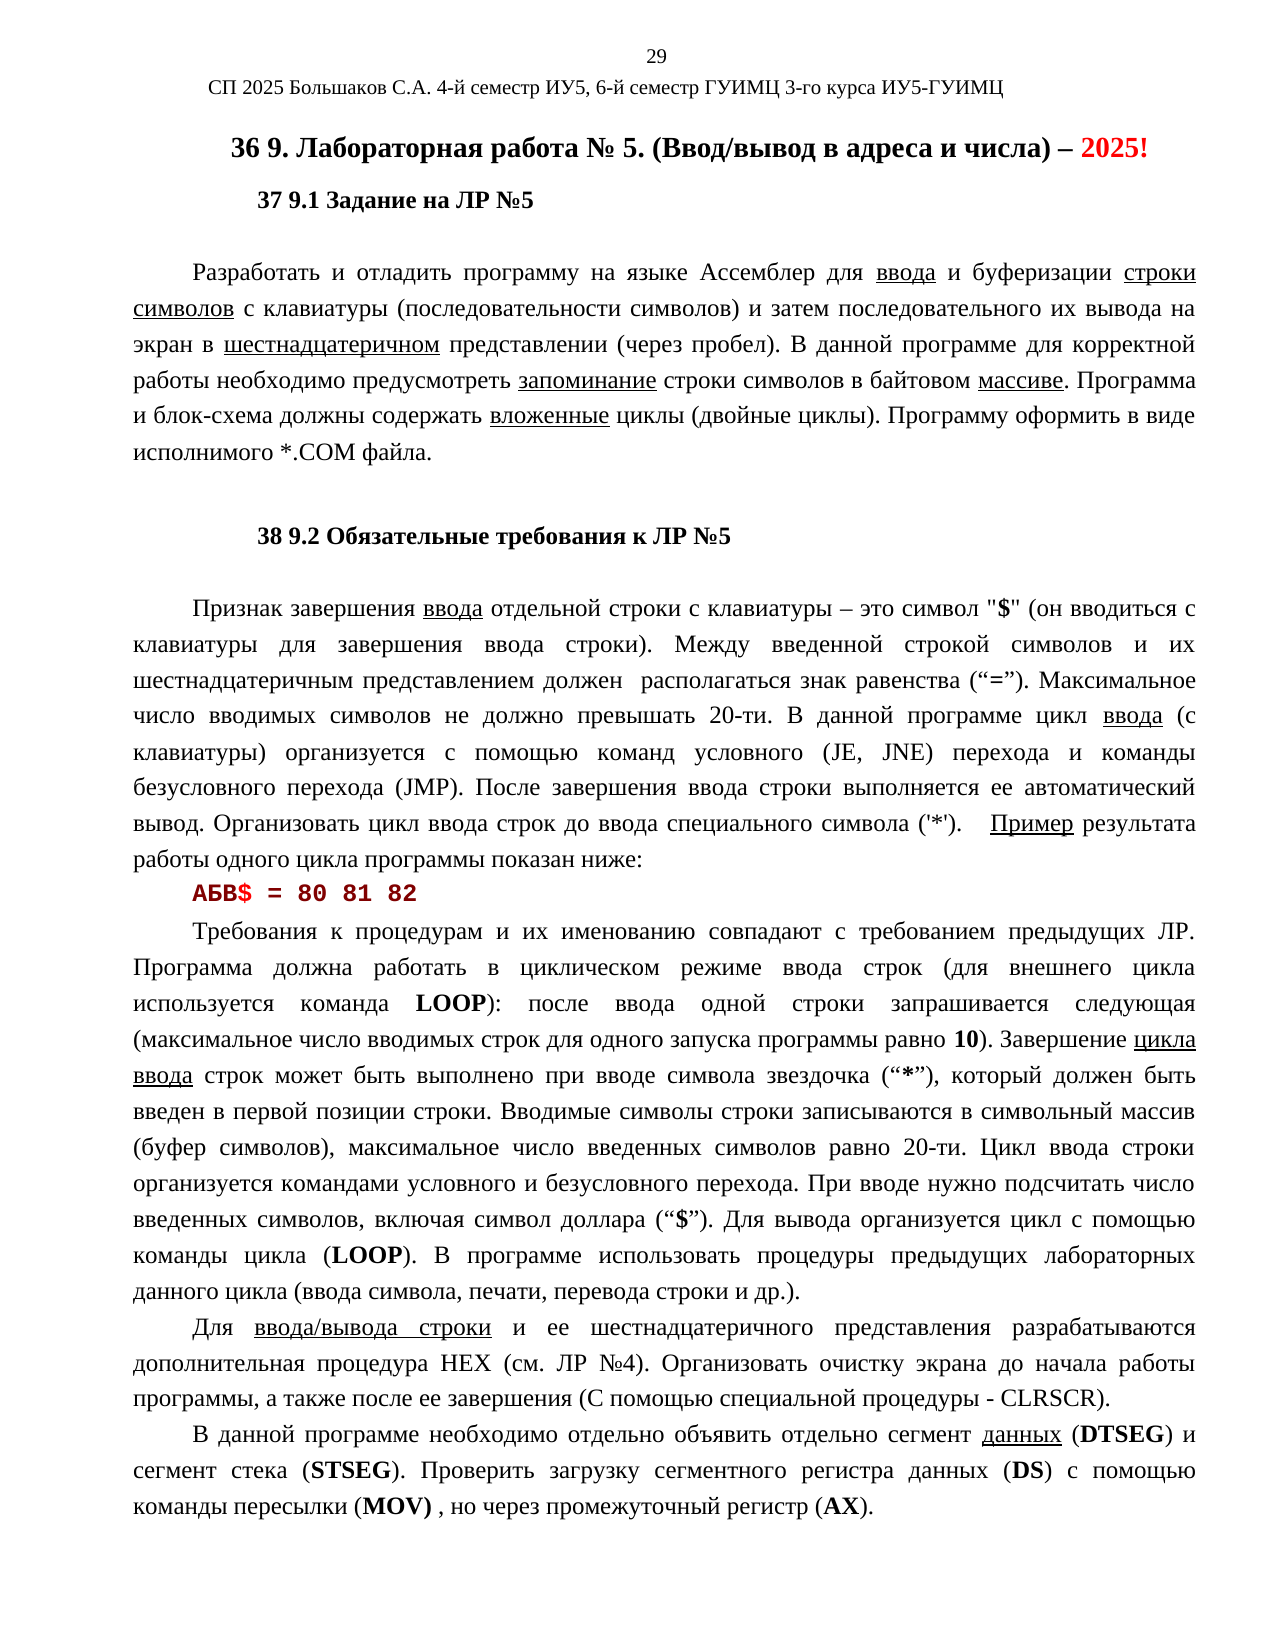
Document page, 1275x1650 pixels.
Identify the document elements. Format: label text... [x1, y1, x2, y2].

text АБВ$ = 80 81 82 [133, 880, 1196, 909]
subtitle 9. Лабораторная работа № 5. (Ввод/вывод в адреса и числа) – 2025! [133, 131, 1196, 164]
subtitle 9.1 Задание на ЛР №5 [183, 185, 1196, 214]
text Разработать и отладить программу на языке Ассемблер для ввода и буферизации строки символов с клавиатуры (последовательности символов) и затем последовательного их вывода на экран в шестнадцатеричном представлении (через пробел). В данной программе для корректной работы необходимо предусмотреть запоминание строки символов в байтовом массиве. Программа и блок-схема должны содержать вложенные циклы (двойные циклы). Программу оформить в виде исполнимого *.COM файла. [133, 257, 1196, 465]
subtitle 9.2 Обязательные требования к ЛР №5 [183, 521, 1196, 550]
text Признак завершения ввода отдельной строки с клавиатуры – это символ "$" (он вводиться с клавиатуры для завершения ввода строки). Между введенной строкой символов и их шестнадцатеричным представлением должен располагаться знак равенства (“=”). Максимальное число вводимых символов не должно превышать 20-ти. В данной программе цикл ввода (с клавиатуры) организуется с помощью команд условного (JE, JNE) перехода и команды безусловного перехода (JMP). После завершения ввода строки выполняется ее автоматический вывод. Организовать цикл ввода строк до ввода специального символа ('*'). Пример результата работы одного цикла программы показан ниже: [133, 593, 1196, 873]
text Для ввода/вывода строки и ее шестнадцатеричного представления разрабатываются дополнительная процедура HEX (см. ЛР №4). Организовать очистку экрана до начала работы программы, а также после ее завершения (С помощью специальной процедуры - CLRSCR). [133, 1312, 1196, 1412]
text В данной программе необходимо отдельно объявить отдельно сегмент данных (DTSEG) и сегмент стека (STSEG). Проверить загрузку сегментного регистра данных (DS) с помощью команды пересылки (MOV) , но через промежуточный регистр (AX). [133, 1419, 1196, 1520]
text Требования к процедурам и их именованию совпадают с требованием предыдущих ЛР. Программа должна работать в циклическом режиме ввода строк (для внешнего цикла используется команда LOOP): после ввода одной строки запрашивается следующая (максимальное число вводимых строк для одного запуска программы равно 10). Завершение цикла ввода строк может быть выполнено при вводе символа звездочка (“*”), который должен быть введен в первой позиции строки. Вводимые символы строки записываются в символьный массив (буфер символов), максимальное число введенных символов равно 20-ти. Цикл ввода строки организуется командами условного и безусловного перехода. При вводе нужно подсчитать число введенных символов, включая символ доллара (“$”). Для вывода организуется цикл с помощью команды цикла (LOOP). В программе использовать процедуры предыдущих лабораторных данного цикла (ввода символа, печати, перевода строки и др.). [133, 916, 1196, 1304]
